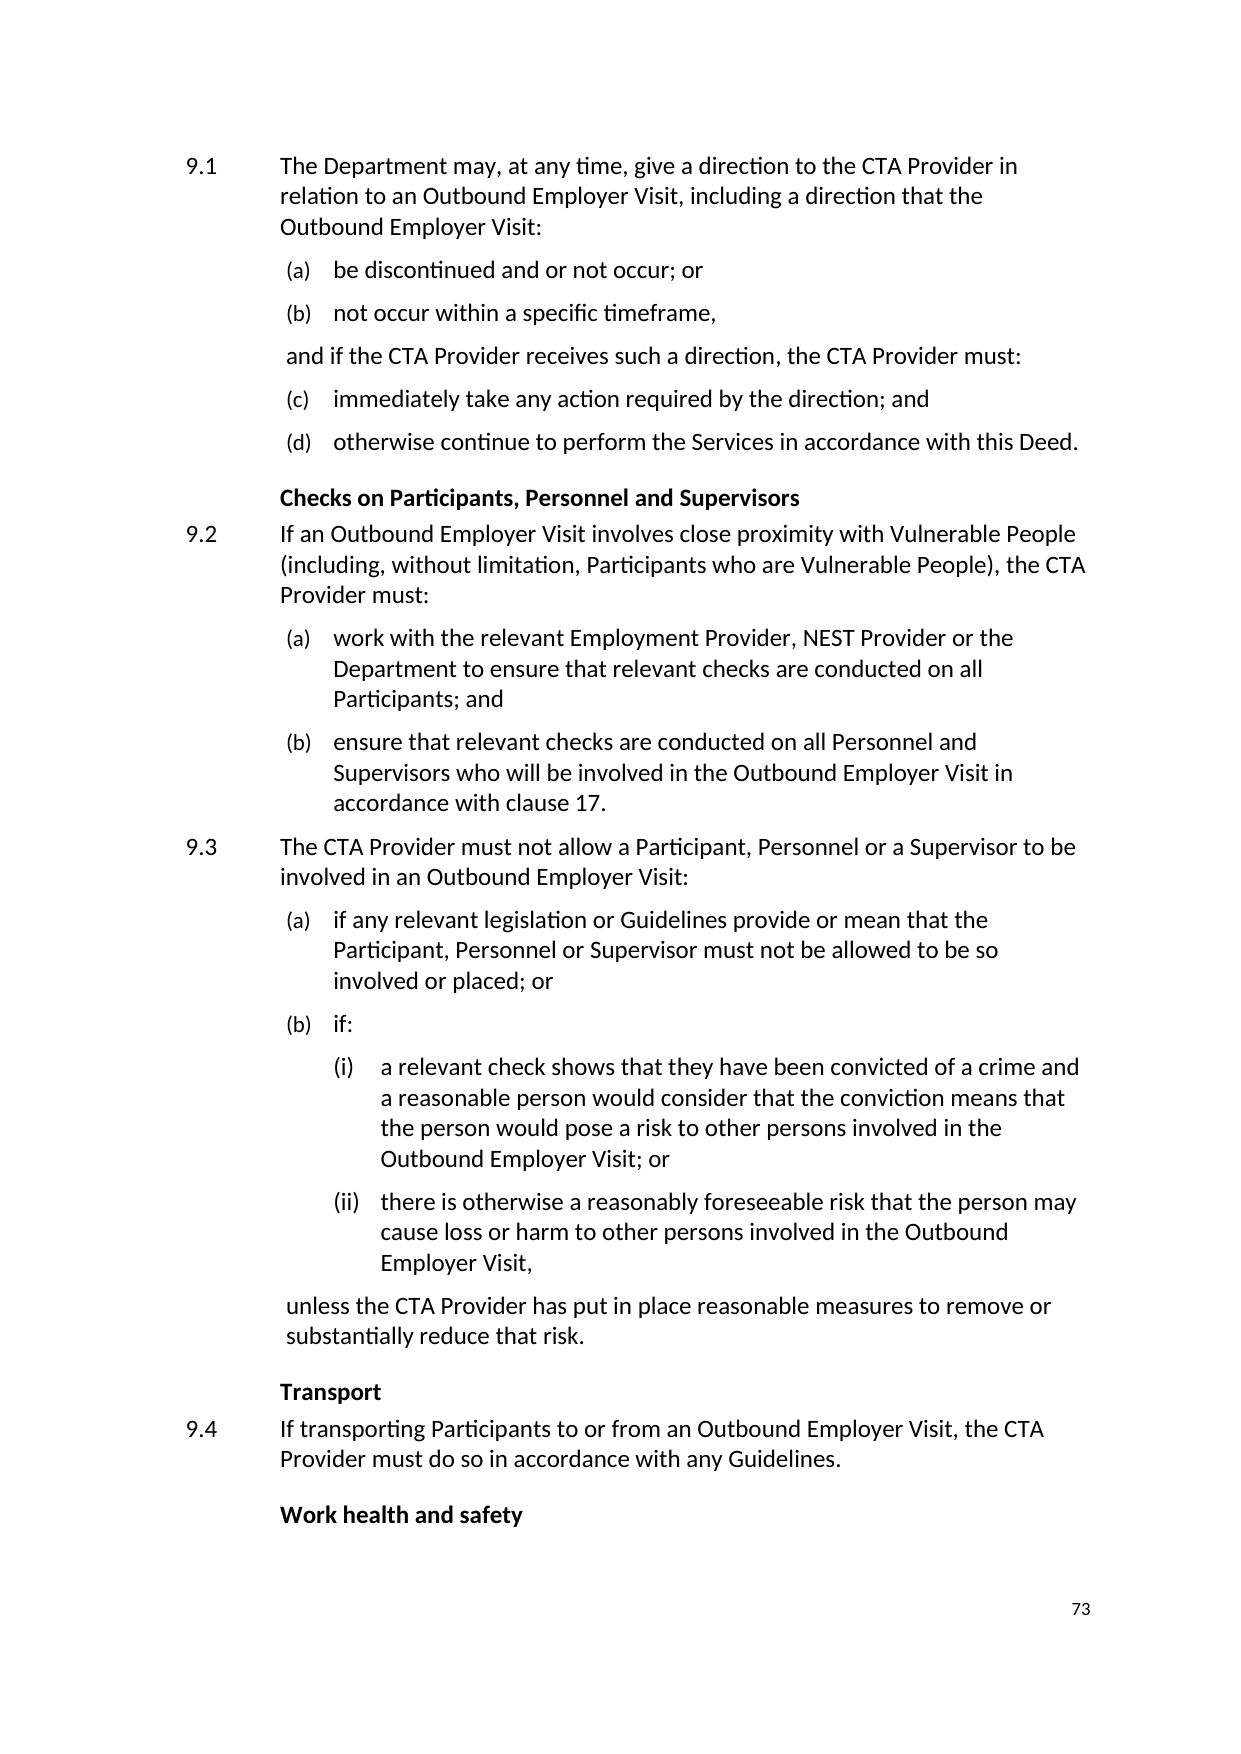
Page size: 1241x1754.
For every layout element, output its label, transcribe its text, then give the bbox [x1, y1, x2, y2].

text If an Outbound Employer Visit involves close proximity with Vulnerable People (including, without limitation, Participants who are Vulnerable People), the CTA Provider must: [185, 518, 1090, 610]
list otherwise continue to perform the Services in accordance with this Deed. [286, 426, 1090, 457]
text The Department may, at any time, give a direction to the CTA Provider in relation to an Outbound Employer Visit, including a direction that the Outbound Employer Visit: [185, 150, 1090, 242]
list be discontinued and or not occur; or [286, 254, 1090, 284]
list immediately take any action required by the direction; and [286, 383, 1090, 414]
list there is otherwise a reasonably foreseeable risk that the person may cause loss or harm to other persons involved in the Outbound Employer Visit, [333, 1186, 1090, 1277]
list if: [286, 1008, 1090, 1039]
subtitle Work health and safety [280, 1499, 1090, 1529]
list if any relevant legislation or Guidelines provide or mean that the Participant, Personnel or Supervisor must not be allowed to be so involved or placed; or [286, 904, 1090, 996]
subtitle Checks on Participants, Personnel and Supervisors [280, 482, 1090, 512]
list not occur within a specific timeframe, [286, 297, 1090, 328]
list work with the relevant Employment Provider, NEST Provider or the Department to ensure that relevant checks are conducted on all Participants; and [286, 622, 1090, 714]
list ensure that relevant checks are conducted on all Personnel and Supervisors who will be involved in the Outbound Employer Visit in accordance with clause 17. [286, 727, 1090, 818]
subtitle Transport [280, 1376, 1090, 1406]
text unless the CTA Provider has put in place reasonable measures to remove or substantially reduce that risk. [286, 1290, 1090, 1351]
text If transporting Participants to or from an Outbound Employer Visit, the CTA Provider must do so in accordance with any Guidelines. [185, 1413, 1090, 1474]
text and if the CTA Provider receives such a direction, the CTA Provider must: [286, 340, 1090, 371]
text The CTA Provider must not allow a Participant, Personnel or a Supervisor to be involved in an Outbound Employer Visit: [185, 831, 1090, 892]
list a relevant check shows that they have been convicted of a crime and a reasonable person would consider that the conviction means that the person would pose a risk to other persons involved in the Outbound Employer Visit; or [333, 1051, 1090, 1173]
